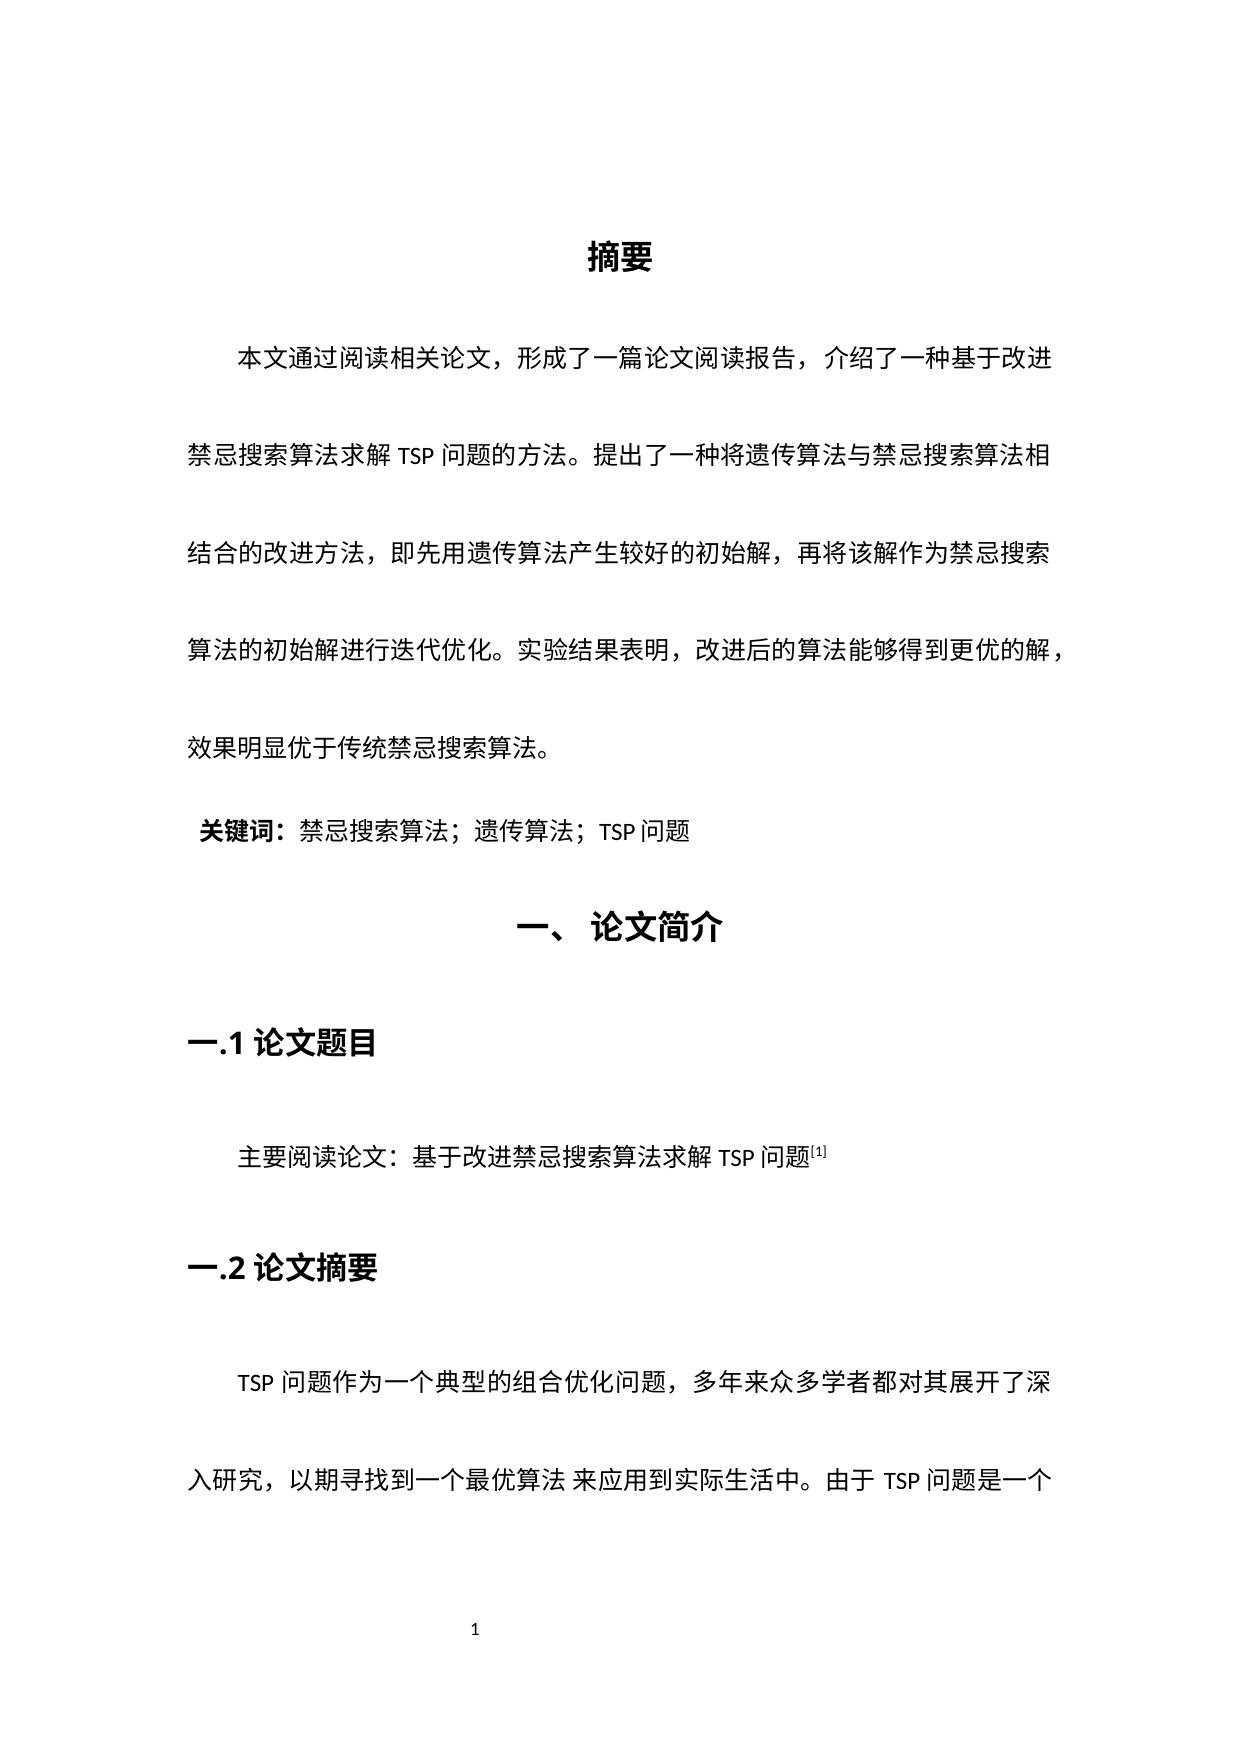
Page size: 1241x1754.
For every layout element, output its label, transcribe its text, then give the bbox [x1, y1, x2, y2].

subtitle 论文摘要 [187, 1234, 1053, 1299]
text 关键词：禁忌搜索算法；遗传算法；TSP问题 [187, 797, 1053, 862]
text 本文通过阅读相关论文，形成了一篇论文阅读报告，介绍了一种基于改进禁忌搜索算法求解 TSP 问题的方法。提出了一种将遗传算法与禁忌搜索算法相结合的改进方法，即先用遗传算法产生较好的初始解，再将该解作为禁忌搜索算法的初始解进行迭代优化。实验结果表明，改进后的算法能够得到更优的解，效果明显优于传统禁忌搜索算法。 [187, 324, 1053, 779]
subtitle 摘要 [187, 222, 1053, 287]
text 主要阅读论文：基于改进禁忌搜索算法求解 TSP 问题[1] [187, 1123, 1053, 1188]
subtitle 论文题目 [187, 1009, 1053, 1074]
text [187, 1348, 1053, 1511]
subtitle 论文简介 [187, 892, 1053, 957]
